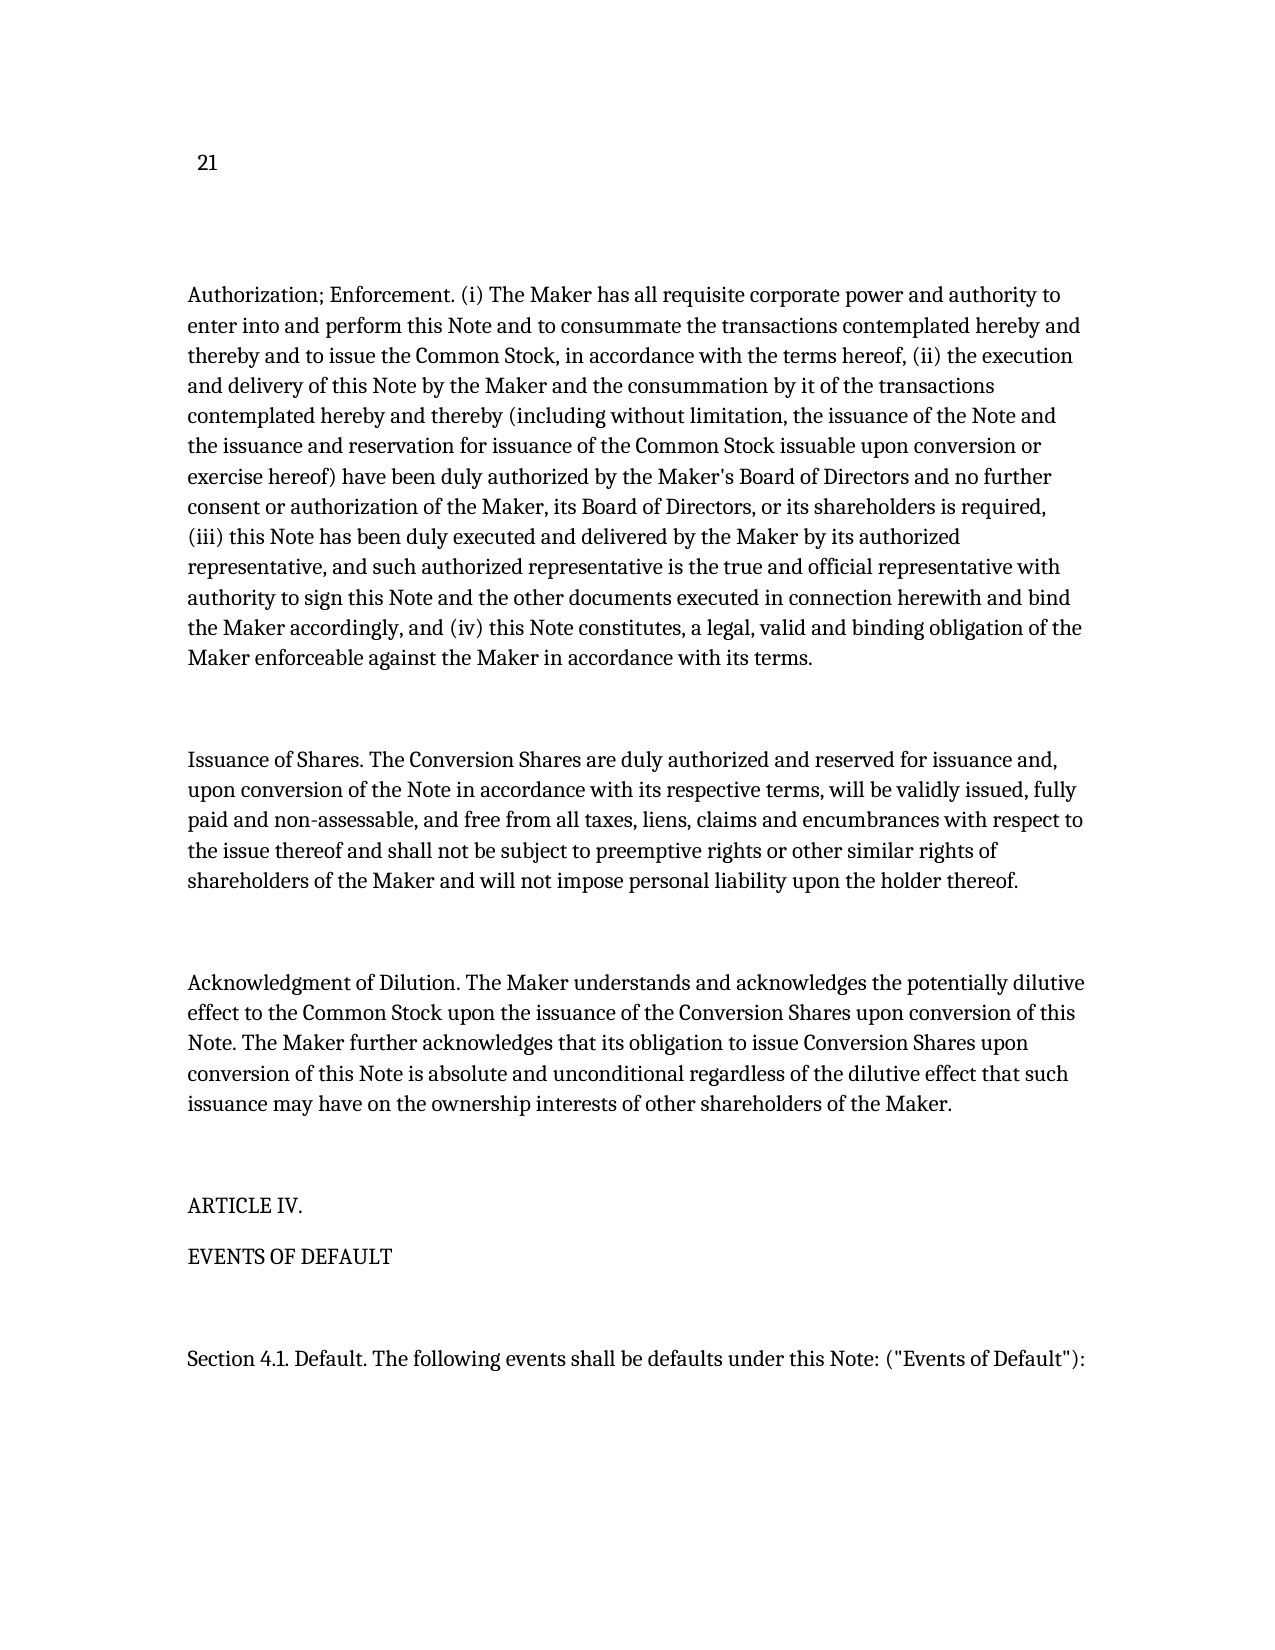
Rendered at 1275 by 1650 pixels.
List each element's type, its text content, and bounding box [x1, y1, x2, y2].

text 21 [187, 150, 1087, 207]
text Issuance of Shares. The Conversion Shares are duly authorized and reserved for issuance and, upon conversion of the Note in accordance with its respective terms, will be validly issued, fully paid and non-assessable, and free from all taxes, liens, claims and encumbrances with respect to the issue thereof and shall not be subject to preemptive rights or other similar rights of shareholders of the Maker and will not impose personal liability upon the holder thereof. [187, 747, 1087, 894]
text Authorization; Enforcement. (i) The Maker has all requisite corporate power and authority to enter into and perform this Note and to consummate the transactions contemplated hereby and thereby and to issue the Common Stock, in accordance with the terms hereof, (ii) the execution and delivery of this Note by the Maker and the consummation by it of the transactions contemplated hereby and thereby (including without limitation, the issuance of the Note and the issuance and reservation for issuance of the Common Stock issuable upon conversion or exercise hereof) have been duly authorized by the Maker's Board of Directors and no further consent or authorization of the Maker, its Board of Directors, or its shareholders is required, (iii) this Note has been duly executed and delivered by the Maker by its authorized representative, and such authorized representative is the true and official representative with authority to sign this Note and the other documents executed in connection herewith and bind the Maker accordingly, and (iv) this Note constitutes, a legal, valid and binding obligation of the Maker enforceable against the Maker in accordance with its terms. [187, 282, 1087, 671]
text Section 4.1. Default. The following events shall be defaults under this Note: ("Events of Default"): [187, 1346, 1087, 1372]
text Acknowledgment of Dilution. The Maker understands and acknowledges the potentially dilutive effect to the Common Stock upon the issuance of the Conversion Shares upon conversion of this Note. The Maker further acknowledges that its obligation to issue Conversion Shares upon conversion of this Note is absolute and unconditional regardless of the dilutive effect that such issuance may have on the ownership interests of other shareholders of the Maker. [187, 970, 1087, 1117]
text EVENTS OF DEFAULT [187, 1244, 1087, 1270]
text ARTICLE IV. [187, 1193, 1087, 1219]
